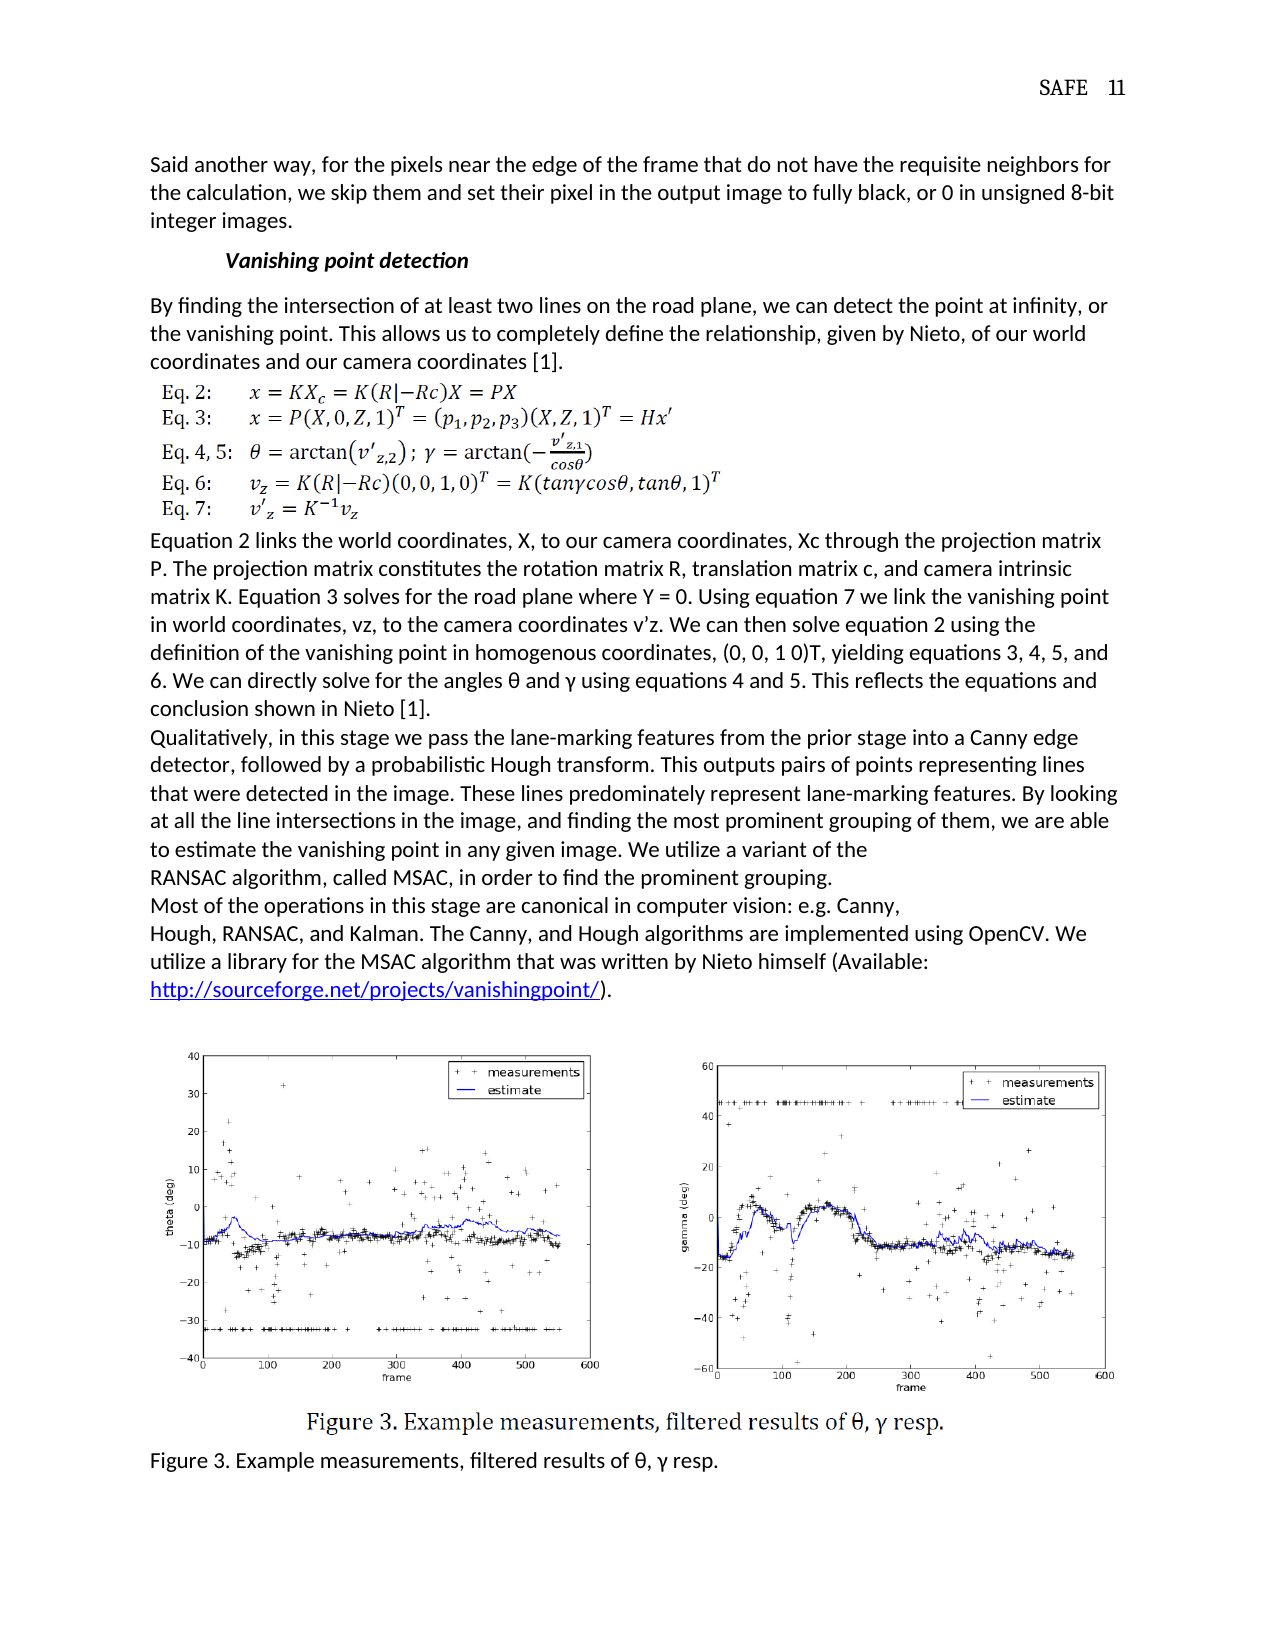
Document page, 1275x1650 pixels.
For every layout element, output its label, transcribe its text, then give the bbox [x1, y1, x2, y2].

text By finding the intersection of at least two lines on the road plane, we can detect the point at infinity, or the vanishing point. This allows us to completely define the relationship, given by Nieto, of our world coordinates and our camera coordinates [1]. [150, 291, 1125, 375]
picture [150, 1030, 1125, 1447]
text Most of the operations in this stage are canonical in computer vision: e.g. Canny, [150, 891, 1125, 919]
text Hough, RANSAC, and Kalman. The Canny, and Hough algorithms are implemented using OpenCV. We utilize a library for the MSAC algorithm that was written by Nieto himself (Available: http://sourceforge.net/projects/vanishingpoint/). [150, 919, 1125, 1003]
text RANSAC algorithm, called MSAC, in order to find the prominent grouping. [150, 863, 1125, 891]
text Equation 2 links the world coordinates, X, to our camera coordinates, Xc through the projection matrix P. The projection matrix constitutes the rotation matrix R, translation matrix c, and camera intrinsic matrix K. Equation 3 solves for the road plane where Y = 0. Using equation 7 we link the vanishing point in world coordinates, vz, to the camera coordinates v’z. We can then solve equation 2 using the definition of the vanishing point in homogenous coordinates, (0, 0, 1 0)T, yielding equations 3, 4, 5, and 6. We can directly solve for the angles θ and γ using equations 4 and 5. This reflects the equations and conclusion shown in Nieto [1]. [150, 526, 1125, 723]
text Figure 3. Example measurements, filtered results of θ, γ resp. [150, 1447, 1125, 1474]
text Qualitatively, in this stage we pass the lane-marking features from the prior stage into a Canny edge detector, followed by a probabilistic Hough transform. This outputs pairs of points representing lines that were detected in the image. These lines predominately represent lane-marking features. By looking at all the line intersections in the image, and finding the most prominent grouping of them, we are able to estimate the vanishing point in any given image. We utilize a variant of the [150, 723, 1125, 863]
subtitle Vanishing point detection [225, 247, 1125, 274]
picture [150, 375, 732, 527]
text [150, 150, 1125, 234]
